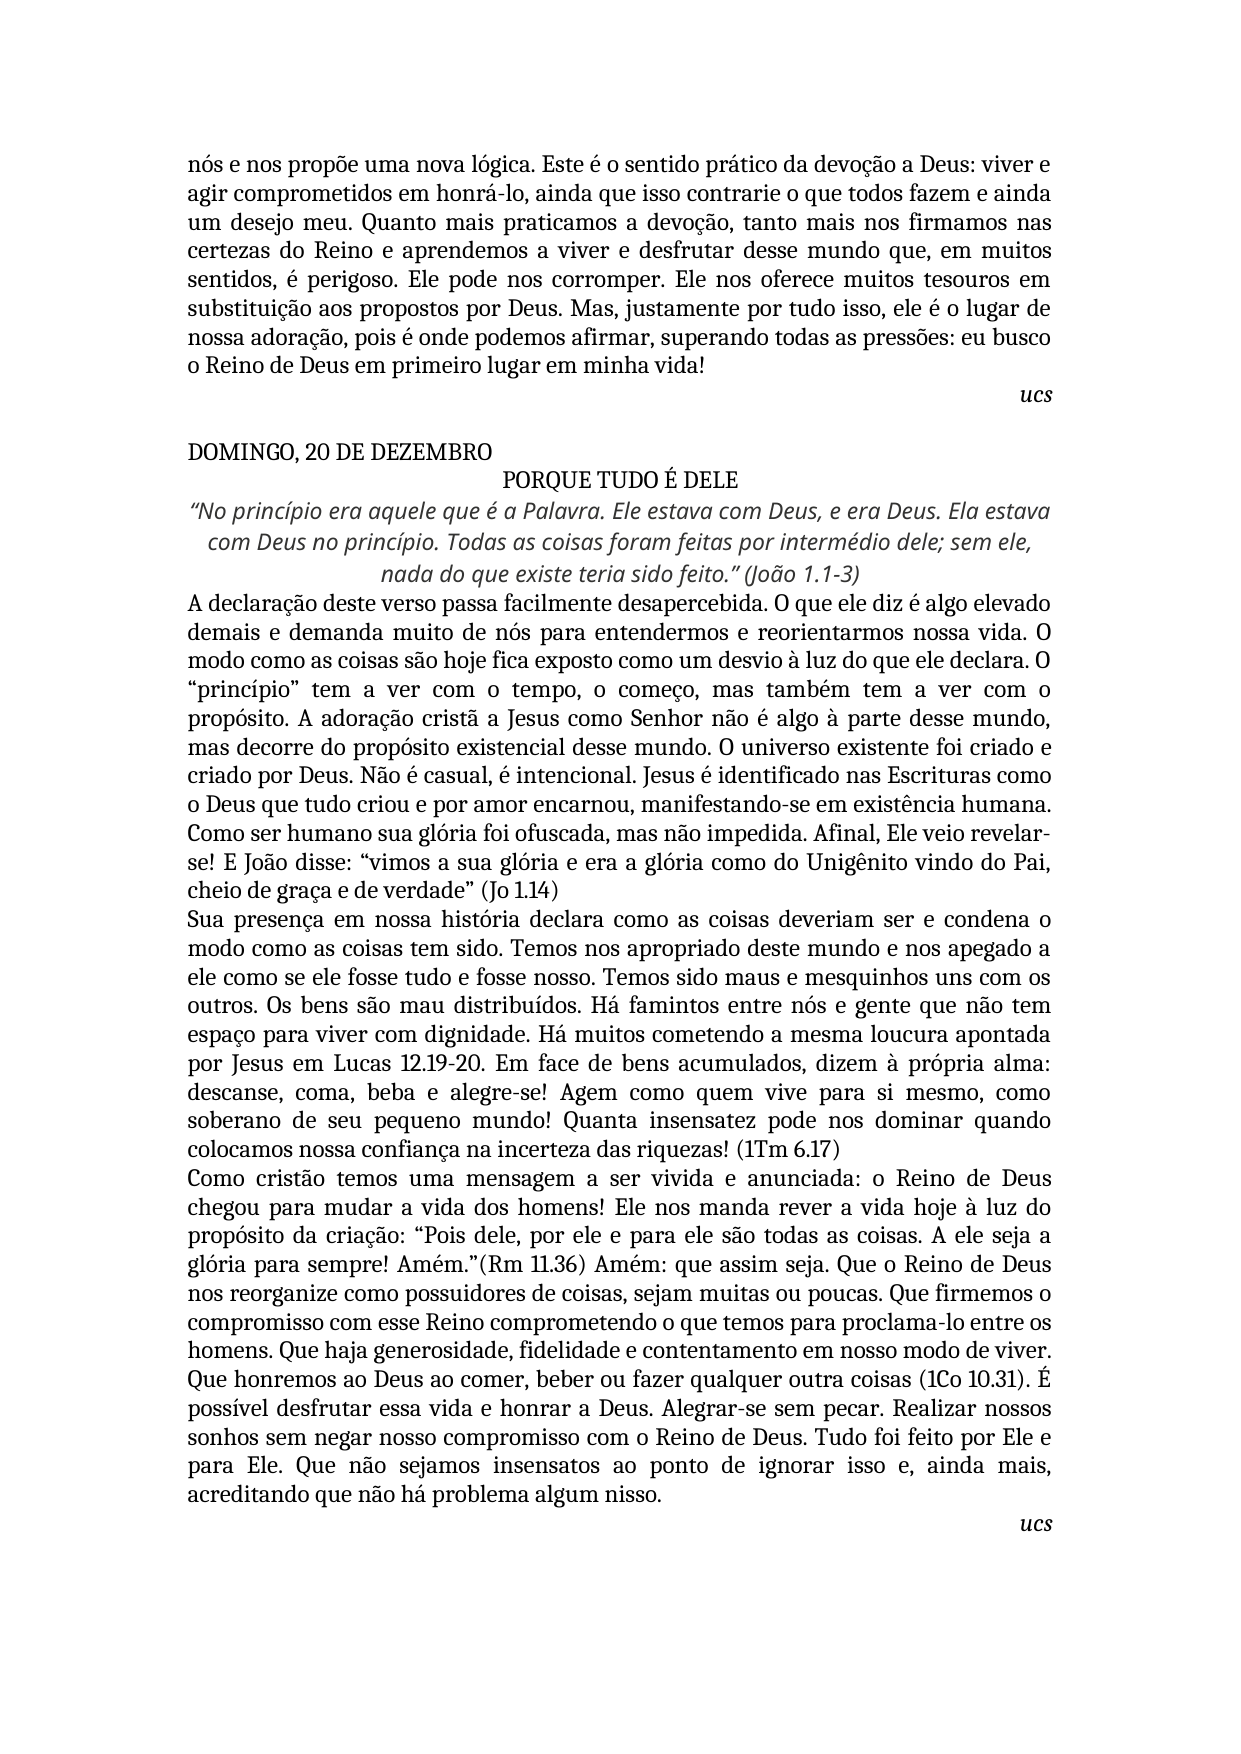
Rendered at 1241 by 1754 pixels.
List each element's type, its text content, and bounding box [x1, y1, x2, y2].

text DOMINGO, 20 DE DEZEMBRO [187, 437, 1053, 466]
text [187, 150, 1053, 380]
text Como cristão temos uma mensagem a ser vivida e anunciada: o Reino de Deus chegou para mudar a vida dos homens! Ele nos manda rever a vida hoje à luz do propósito da criação: “Pois dele, por ele e para ele são todas as coisas. A ele seja a glória para sempre! Amém.”(Rm 11.36) Amém: que assim seja. Que o Reino de Deus nos reorganize como possuidores de coisas, sejam muitas ou poucas. Que firmemos o compromisso com esse Reino comprometendo o que temos para proclama-lo entre os homens. Que haja generosidade, fidelidade e contentamento em nosso modo de viver. Que honremos ao Deus ao comer, beber ou fazer qualquer outra coisas (1Co 10.31). É possível desfrutar essa vida e honrar a Deus. Alegrar-se sem pecar. Realizar nossos sonhos sem negar nosso compromisso com o Reino de Deus. Tudo foi feito por Ele e para Ele. Que não sejamos insensatos ao ponto de ignorar isso e, ainda mais, acreditando que não há problema algum nisso. [187, 1164, 1053, 1509]
text Sua presença em nossa história declara como as coisas deveriam ser e condena o modo como as coisas tem sido. Temos nos apropriado deste mundo e nos apegado a ele como se ele fosse tudo e fosse nosso. Temos sido maus e mesquinhos uns com os outros. Os bens são mau distribuídos. Há famintos entre nós e gente que não tem espaço para viver com dignidade. Há muitos cometendo a mesma loucura apontada por Jesus em Lucas 12.19-20. Em face de bens acumulados, dizem à própria alma: descanse, coma, beba e alegre-se! Agem como quem vive para si mesmo, como soberano de seu pequeno mundo! Quanta insensatez pode nos dominar quando colocamos nossa confiança na incerteza das riquezas! (1Tm 6.17) [187, 905, 1053, 1164]
text A declaração deste verso passa facilmente desapercebida. O que ele diz é algo elevado demais e demanda muito de nós para entendermos e reorientarmos nossa vida. O modo como as coisas são hoje fica exposto como um desvio à luz do que ele declara. O “princípio” tem a ver com o tempo, o começo, mas também tem a ver com o propósito. A adoração cristã a Jesus como Senhor não é algo à parte desse mundo, mas decorre do propósito existencial desse mundo. O universo existente foi criado e criado por Deus. Não é casual, é intencional. Jesus é identificado nas Escrituras como o Deus que tudo criou e por amor encarnou, manifestando-se em existência humana. Como ser humano sua glória foi ofuscada, mas não impedida. Afinal, Ele veio revelar-se! E João disse: “vimos a sua glória e era a glória como do Unigênito vindo do Pai, cheio de graça e de verdade” (Jo 1.14) [187, 589, 1053, 905]
text ucs [187, 1509, 1053, 1537]
text “No princípio era aquele que é a Palavra. Ele estava com Deus, e era Deus. Ela estava com Deus no princípio. Todas as coisas foram feitas por intermédio dele; sem ele, nada do que existe teria sido feito.” (João 1.1-3) [187, 495, 1053, 589]
text ucs [187, 380, 1053, 409]
text PORQUE TUDO É DELE [187, 466, 1053, 495]
